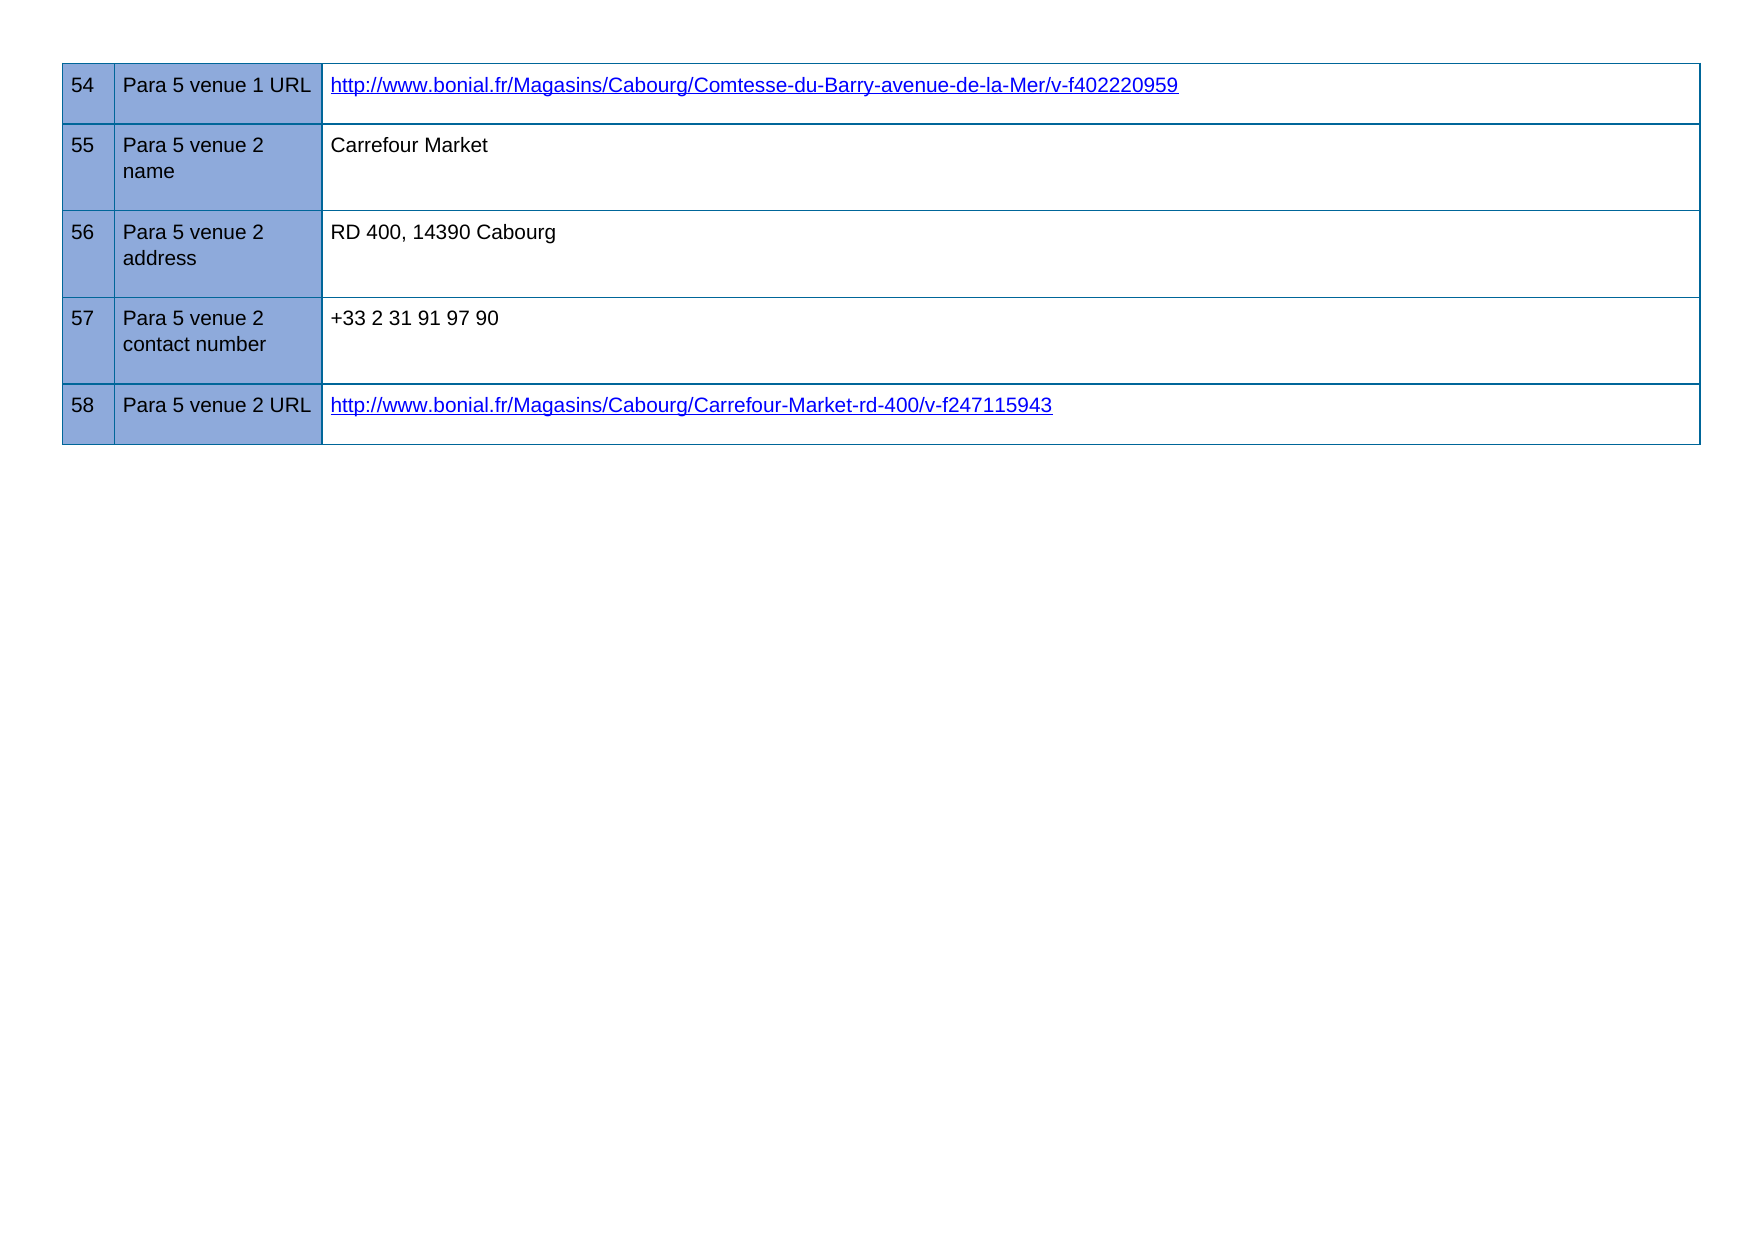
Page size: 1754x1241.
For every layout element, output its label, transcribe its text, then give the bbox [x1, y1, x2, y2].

table_cell Para 5 venue 2 contact number [115, 298, 321, 383]
table_cell Para 5 venue 2 address [115, 211, 321, 296]
table_cell Para 5 venue 1 URL [115, 64, 321, 123]
table_cell Para 5 venue 2 name [115, 125, 321, 210]
table_cell 56 [63, 211, 114, 296]
table_cell 57 [63, 298, 114, 383]
table_cell http://www.bonial.fr/Magasins/Cabourg/Carrefour-Market-rd-400/v-f247115943 [323, 385, 1699, 444]
table_cell +33 2 31 91 97 90 [323, 298, 1699, 383]
table_cell 55 [63, 125, 114, 210]
table_cell RD 400, 14390 Cabourg [323, 211, 1699, 296]
table_cell 54 [63, 64, 114, 123]
table_cell 58 [63, 385, 114, 444]
table_cell Carrefour Market [323, 125, 1699, 210]
table_cell http://www.bonial.fr/Magasins/Cabourg/Comtesse-du-Barry-avenue-de-la-Mer/v-f402220959 [323, 64, 1699, 123]
table_cell Para 5 venue 2 URL [115, 385, 321, 444]
